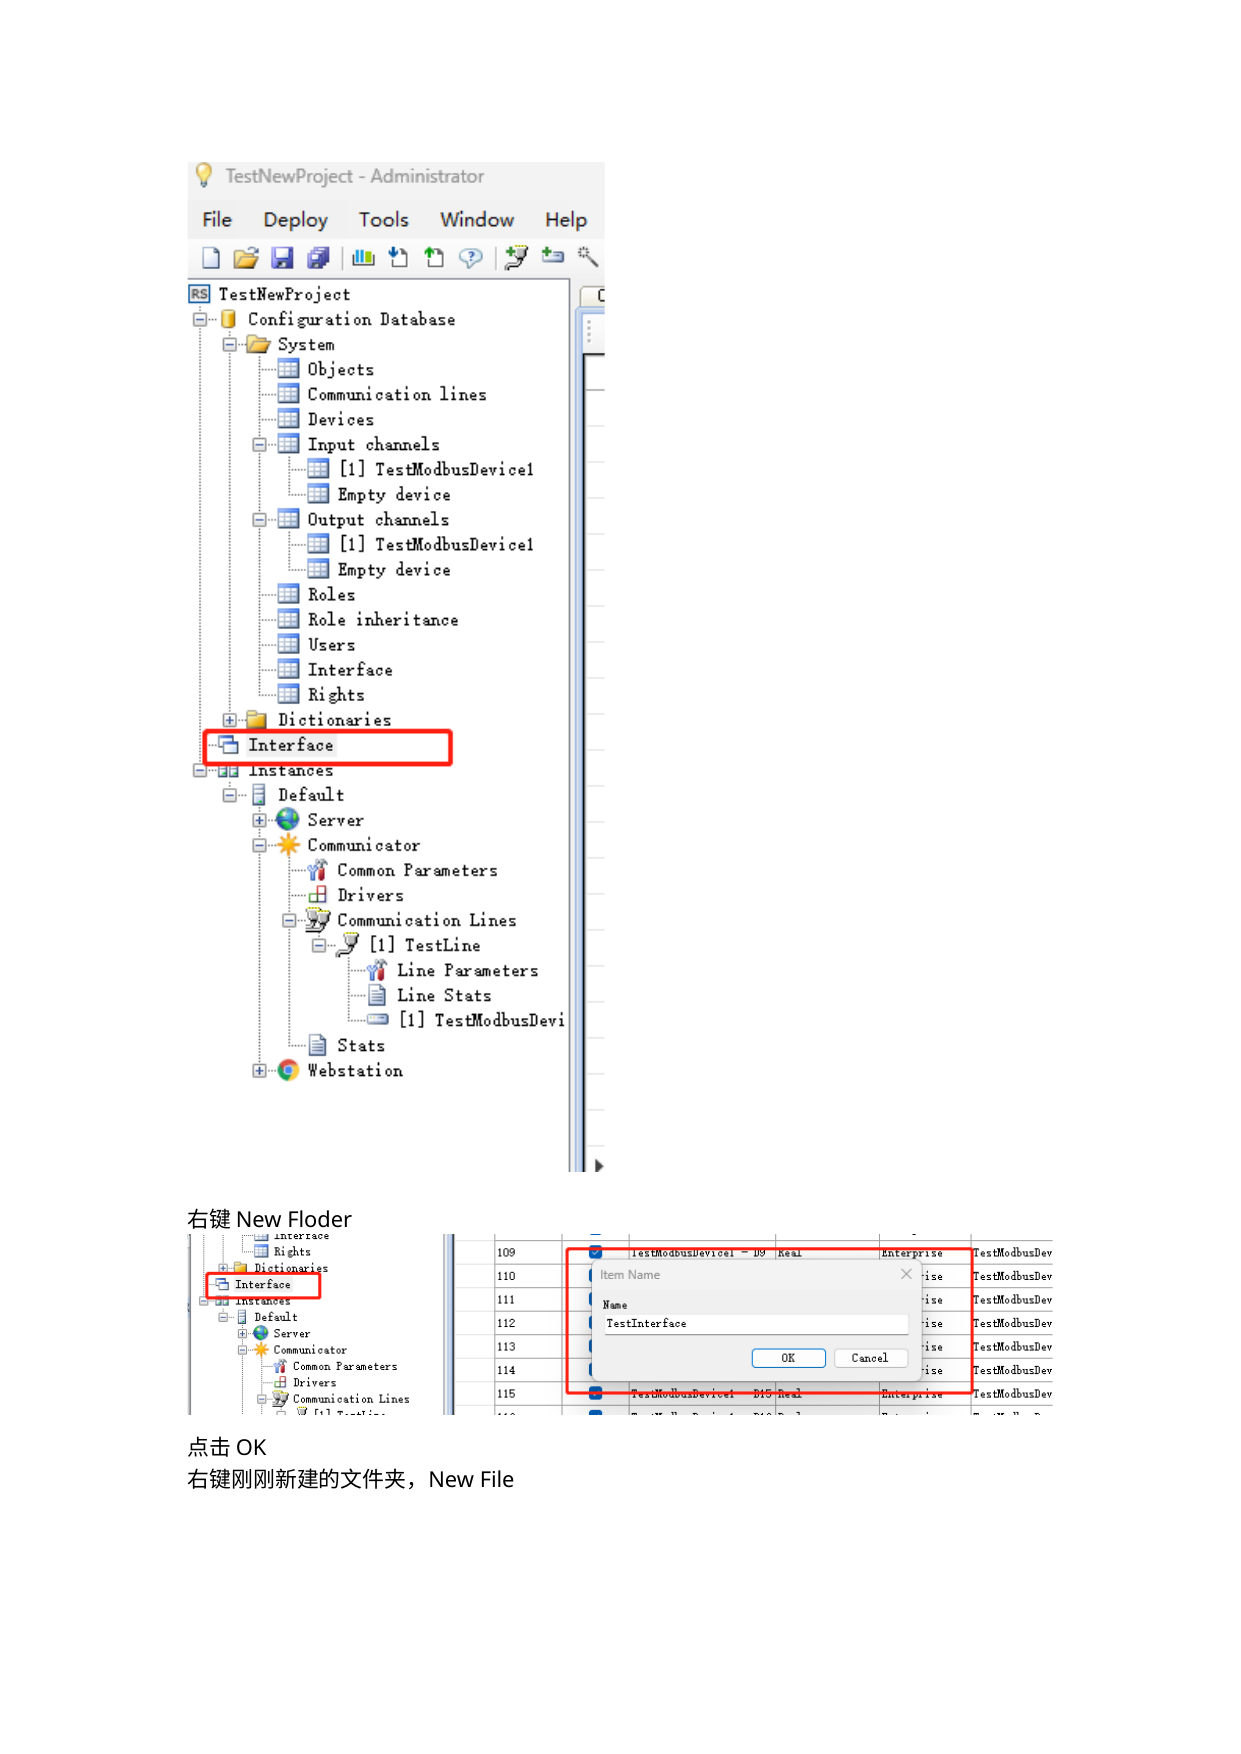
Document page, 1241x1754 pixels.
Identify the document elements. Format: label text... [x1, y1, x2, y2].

text 点击OK [187, 1429, 1053, 1462]
picture [187, 1234, 1053, 1415]
text 右键New Floder [187, 1202, 1053, 1234]
picture [187, 162, 605, 1172]
text 右键刚刚新建的文件夹，New File [187, 1462, 1053, 1494]
